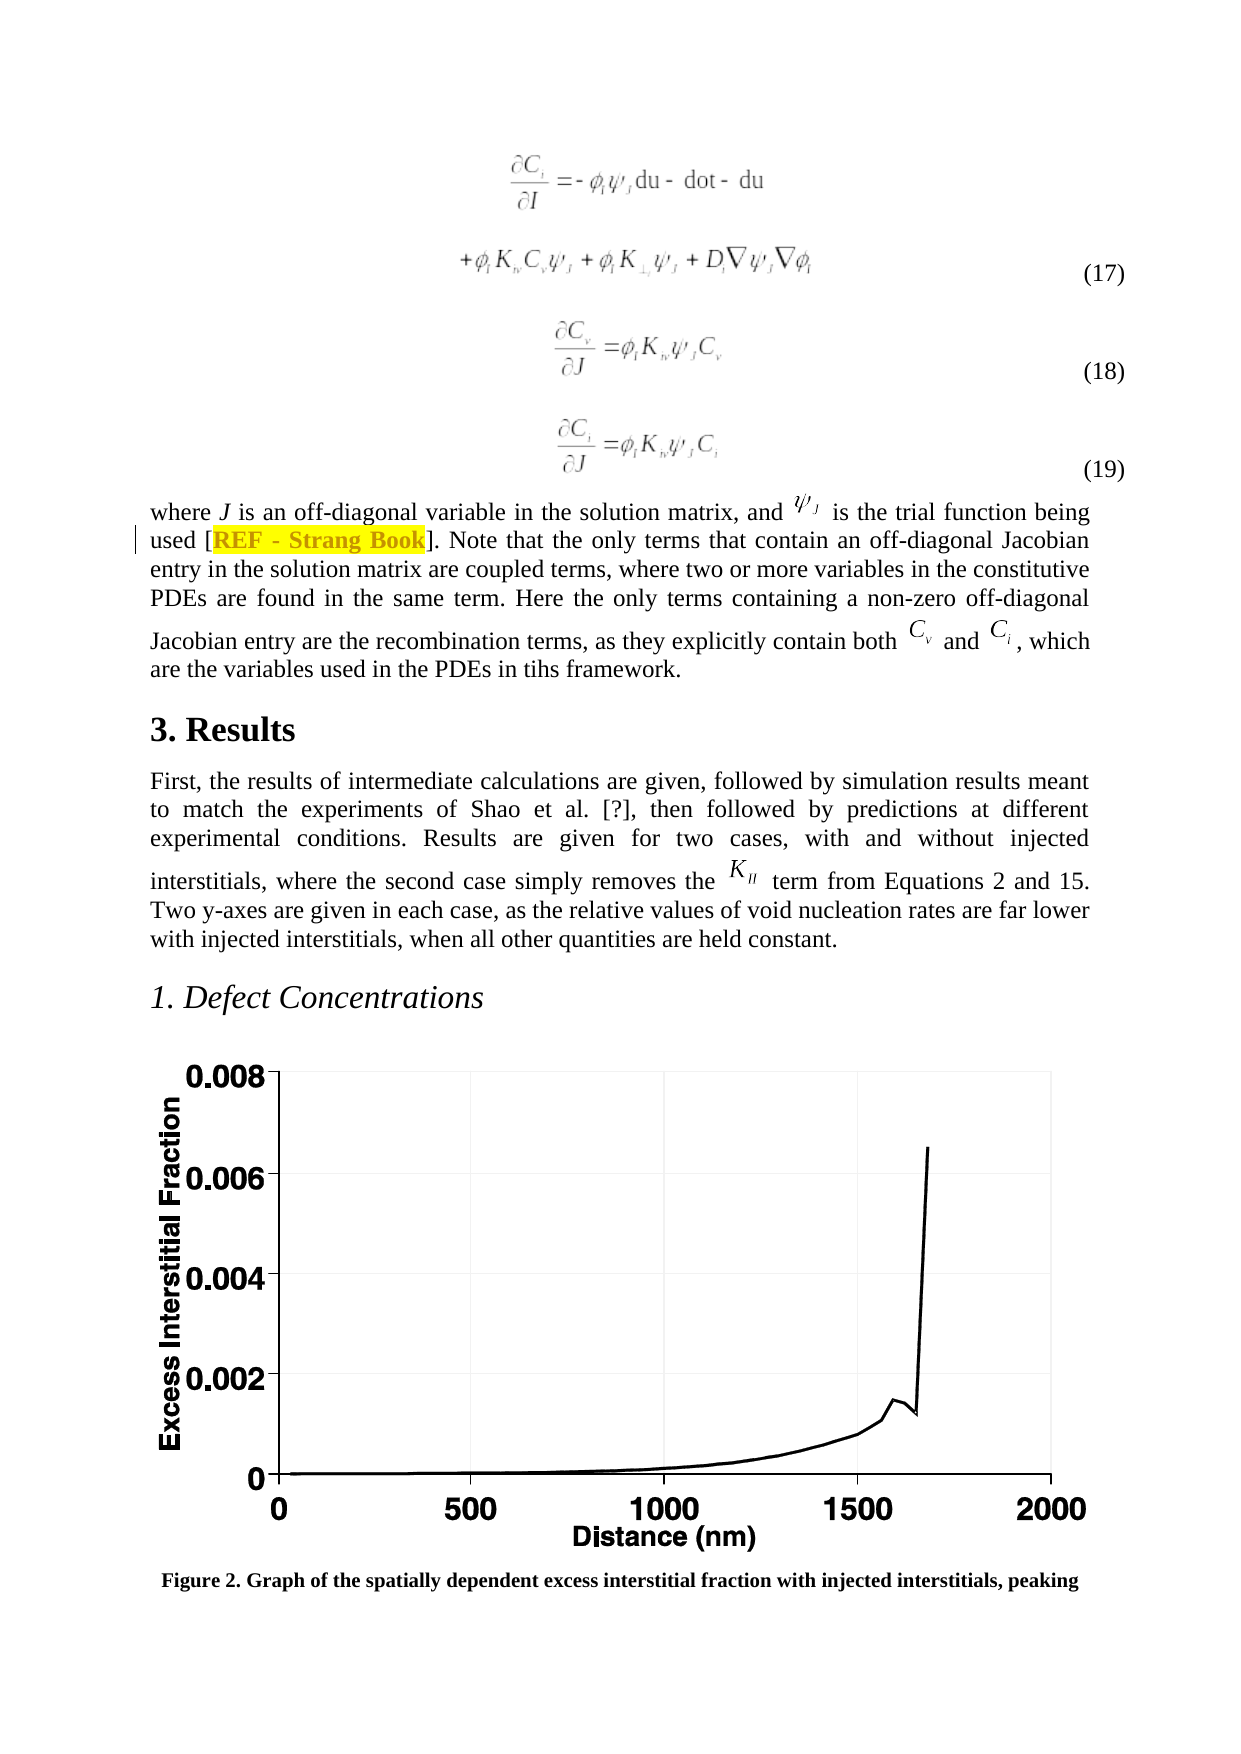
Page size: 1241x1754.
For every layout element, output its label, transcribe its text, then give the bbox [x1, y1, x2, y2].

text where J is an off-diagonal variable in the solution matrix, and is the trial function being used [REF - Strang Book]. Note that the only terms that contain an off-diagonal Jacobian entry in the solution matrix are coupled terms, where two or more variables in the constitutive PDEs are found in the same term. Here the only terms containing a non-zero off-diagonal Jacobian entry are the recombination terms, as they explicitly contain both and , which are the variables used in the PDEs in tihs framework. [150, 482, 1090, 683]
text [150, 1568, 1090, 1592]
text (19) [150, 413, 1090, 482]
text (17) [150, 242, 1090, 287]
text First, the results of intermediate calculations are given, followed by simulation results meant to match the experiments of Shao et al. [?], then followed by predictions at different experimental conditions. Results are given for two cases, with and without injected interstitials, where the second case simply removes the term from Equations 2 and 15. Two y-axes are given in each case, as the relative values of void nucleation rates are far lower with injected interstitials, when all other quantities are held constant. [150, 766, 1090, 952]
subtitle 1. Defect Concentrations [150, 977, 1090, 1016]
text (18) [150, 315, 1090, 384]
subtitle 3. Results [150, 708, 1090, 749]
